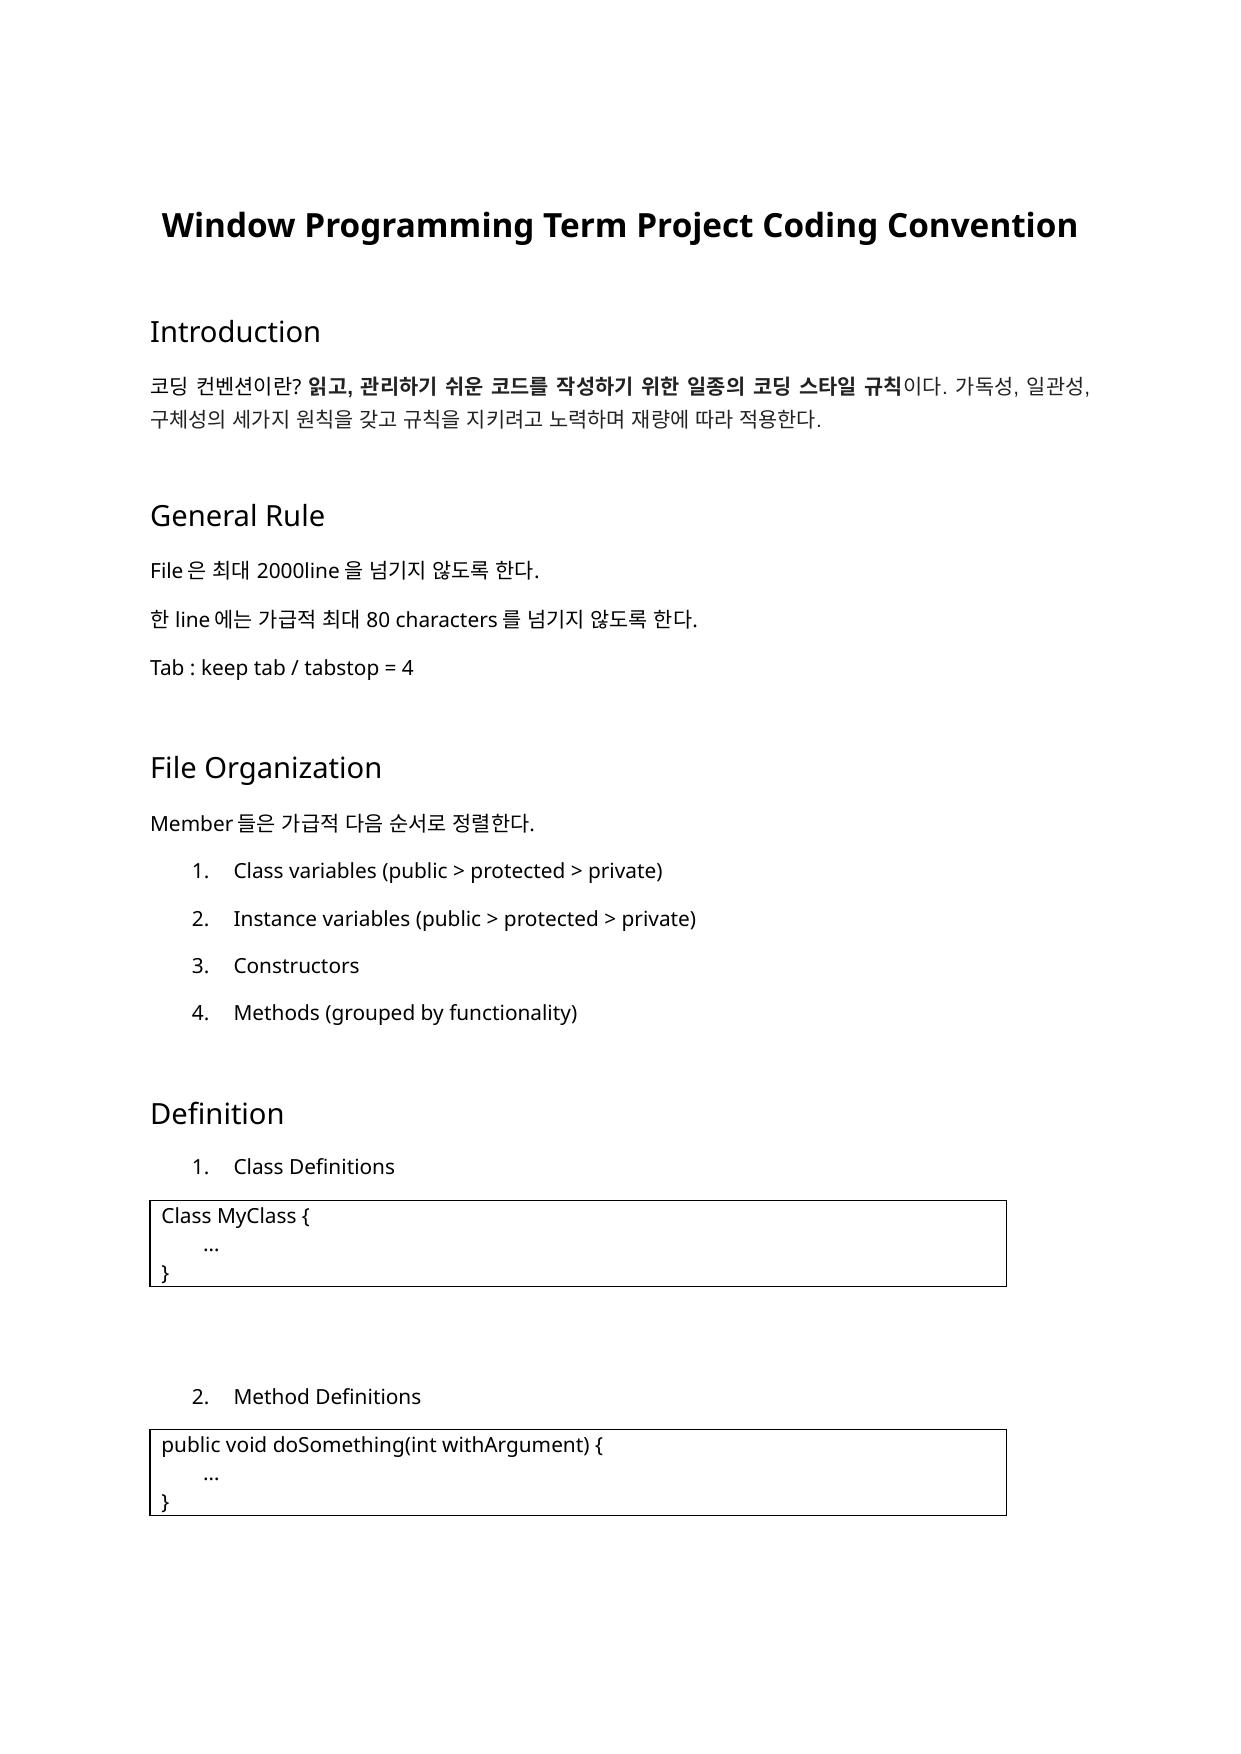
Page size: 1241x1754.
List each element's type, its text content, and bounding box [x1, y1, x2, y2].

text Tab : keep tab / tabstop = 4 [150, 653, 1090, 682]
subtitle General Rule [150, 495, 1090, 534]
table_header public void doSomething(int withArgument) { … } [151, 1430, 1006, 1515]
text Member들은 가급적 다음 순서로 정렬한다. [150, 807, 1090, 837]
text 한 line에는 가급적 최대 80 characters를 넘기지 않도록 한다. [150, 604, 1090, 634]
list Constructors [192, 951, 1090, 979]
subtitle Introduction [150, 311, 1090, 351]
list Methods (grouped by functionality) [192, 998, 1090, 1027]
title Window Programming Term Project Coding Convention [150, 202, 1090, 248]
list Class variables (public > protected > private) [192, 857, 1090, 885]
text File은 최대 2000line을 넘기지 않도록 한다. [150, 554, 1090, 585]
table_header Class MyClass { … } [151, 1201, 1006, 1286]
list Instance variables (public > protected > private) [192, 904, 1090, 932]
text 코딩 컨벤션이란? 읽고, 관리하기 쉬운 코드를 작성하기 위한 일종의 코딩 스타일 규칙이다. 가독성, 일관성, 구체성의 세가지 원칙을 갖고 규칙을 지키려고 노력하며 재량에 따라 적용한다. [150, 370, 1090, 433]
list Method Definitions [192, 1382, 1090, 1410]
list Class Definitions [192, 1152, 1090, 1181]
subtitle Definition [150, 1093, 1090, 1133]
subtitle File Organization [150, 748, 1090, 787]
